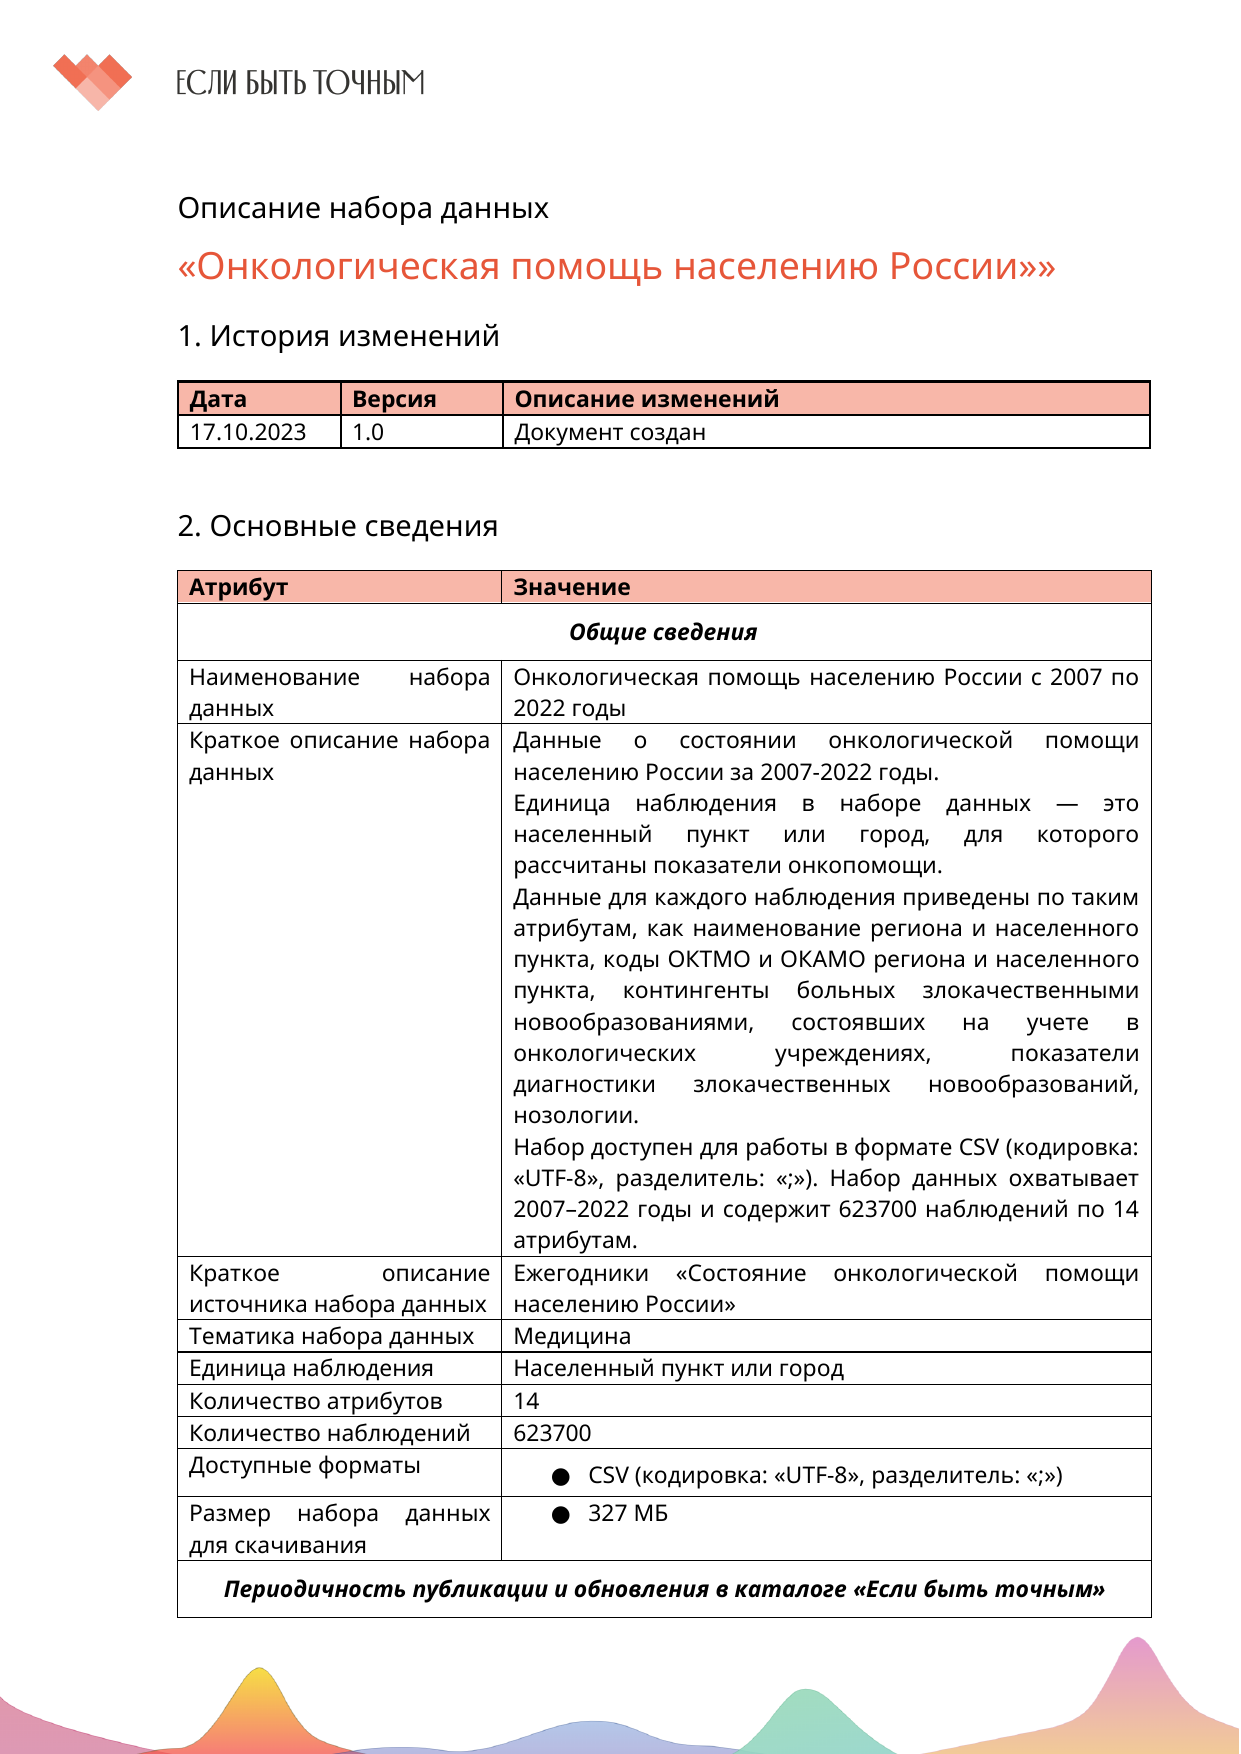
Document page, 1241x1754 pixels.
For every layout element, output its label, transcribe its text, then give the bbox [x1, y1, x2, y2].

table_cell Тематика набора данных [178, 1320, 501, 1351]
table_cell Краткое описание набора данных [178, 724, 501, 1256]
table_cell Общие сведения [178, 604, 1151, 660]
table_cell Доступные форматы [178, 1449, 501, 1496]
table_header Атрибут [178, 571, 501, 602]
text 1. История изменений [177, 316, 1152, 355]
table_cell 17.10.2023 [179, 416, 340, 447]
table_cell Медицина [502, 1320, 1151, 1351]
table_cell 14 [502, 1385, 1151, 1416]
table_header Версия [342, 383, 502, 414]
table_cell Данные о состоянии онкологической помощи населению России за 2007-2022 годы. Единица наблюдения в наборе данных — это населенный пункт или город, для которого рассчитаны показатели онкопомощи. Данные для каждого наблюдения приведены по таким атрибутам, как наименование региона и населенного пункта, коды ОКТМО и ОКAМО региона и населенного пункта, контингенты больных злокачественными новообразованиями, состоявших на учете в онкологических учреждениях, показатели диагностики злокачественных новообразований, нозологии. Набор доступен для работы в формате CSV (кодировка: «UTF-8», разделитель: «;»). Набор данных охватывает 2007–2022 годы и содержит 623700 наблюдений по 14 атрибутам. [502, 724, 1151, 1256]
table_cell Ежегодники «Состояние онкологической помощи населению России» [502, 1257, 1151, 1319]
table_cell Онкологическая помощь населению России с 2007 по 2022 годы [502, 661, 1151, 723]
text 2. Основные сведения [177, 505, 1152, 545]
table_cell Размер набора данных для скачивания [178, 1497, 501, 1560]
table_cell Единица наблюдения [178, 1353, 501, 1384]
table_cell Наименование набора данных [178, 661, 501, 723]
table_header Дата [179, 383, 340, 414]
table_cell Краткое описание источника набора данных [178, 1257, 501, 1319]
picture [0, 1634, 1239, 1754]
table_cell 1.0 [342, 416, 502, 447]
table_cell CSV (кодировка: «UTF-8», разделитель: «;») [502, 1449, 1151, 1496]
table_cell 327 МБ [502, 1497, 1151, 1560]
table_cell Документ создан [504, 416, 1149, 447]
table_cell Количество атрибутов [178, 1385, 501, 1416]
table_header Значение [502, 571, 1151, 602]
table_cell Периодичность публикации и обновления в каталоге «Если быть точным» [178, 1561, 1151, 1617]
text Описание набора данных [177, 187, 1152, 227]
table_cell Населенный пункт или город [502, 1353, 1151, 1384]
text «Онкологическая помощь населению России»» [177, 240, 1152, 291]
table_cell 623700 [502, 1417, 1151, 1448]
picture [25, 36, 488, 129]
table_header Описание изменений [504, 383, 1149, 414]
table_cell Количество наблюдений [178, 1417, 501, 1448]
